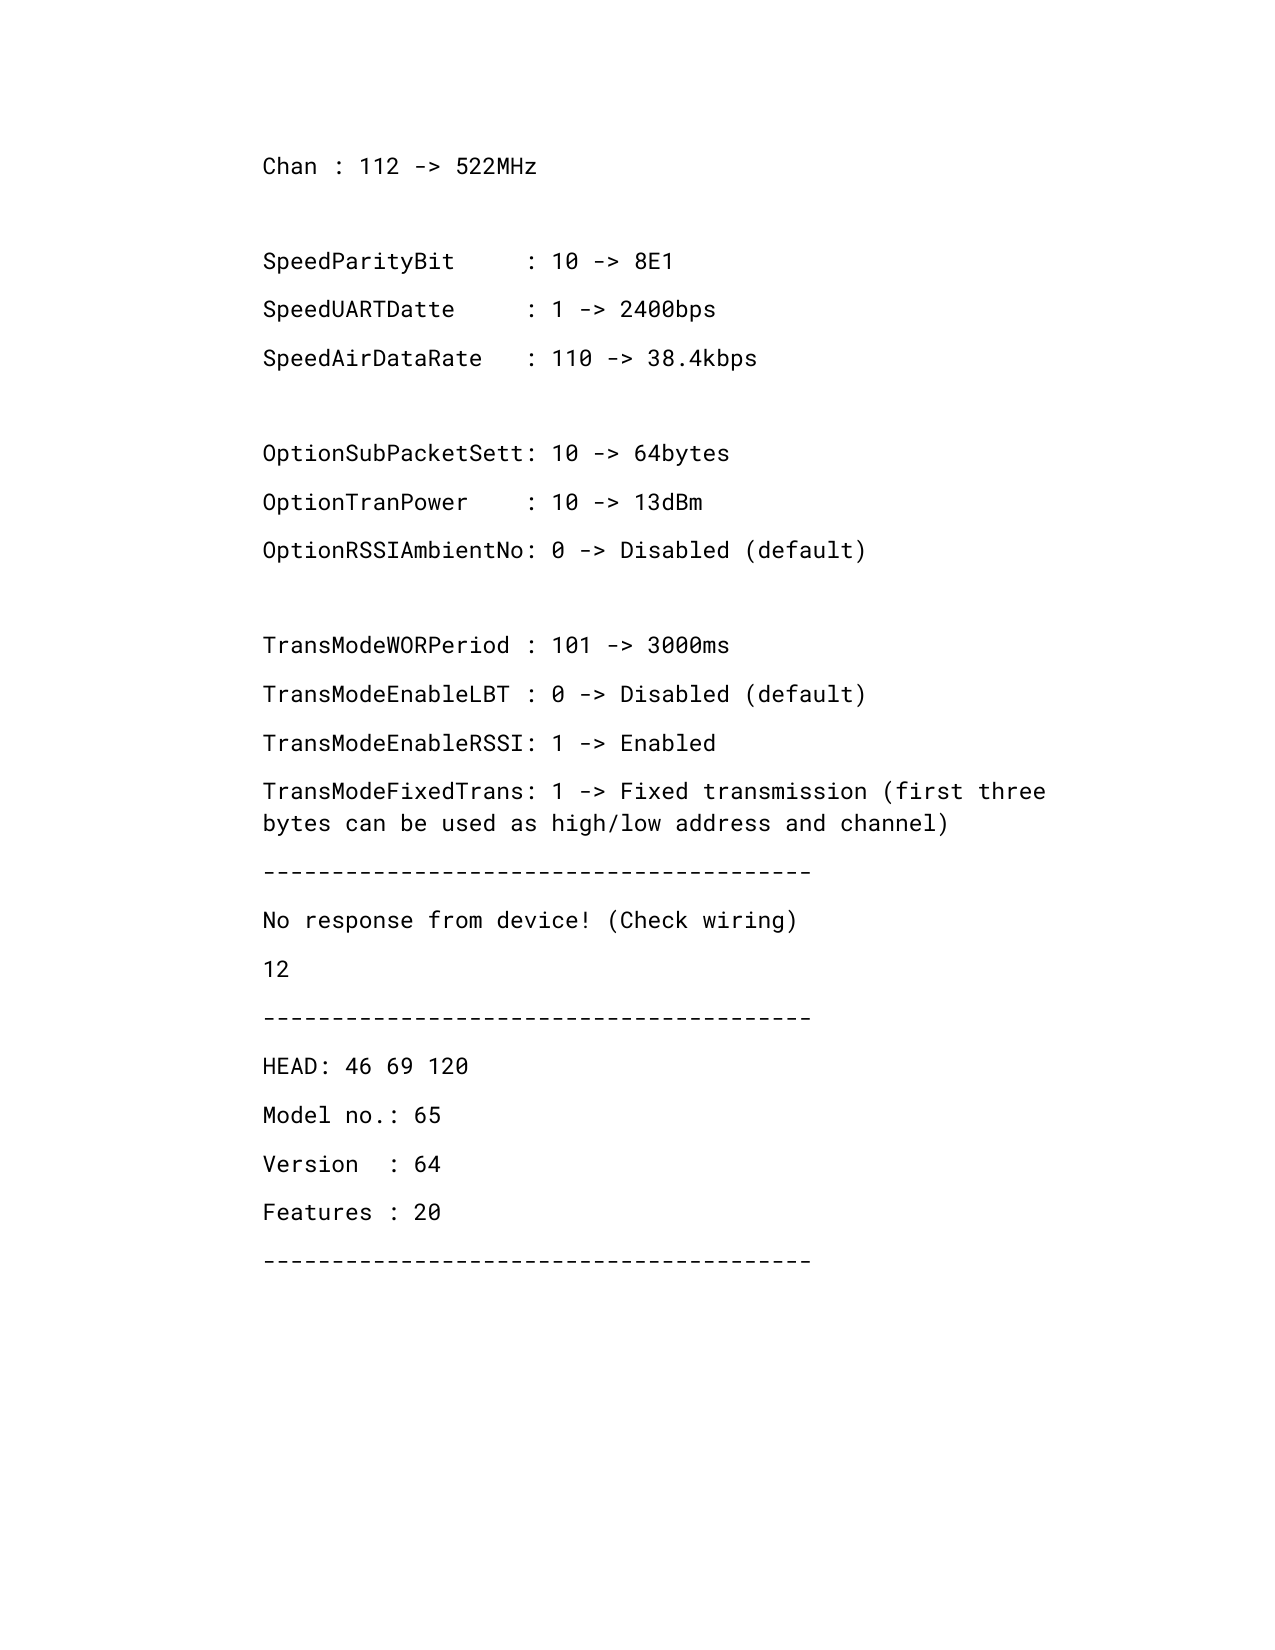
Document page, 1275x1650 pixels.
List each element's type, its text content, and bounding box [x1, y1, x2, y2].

text No response from device! (Check wiring) [262, 905, 1125, 935]
text OptionTranPower : 10 -> 13dBm [262, 486, 1125, 516]
text OptionRSSIAmbientNo: 0 -> Disabled (default) [262, 534, 1125, 565]
text TransModeEnableRSSI: 1 -> Enabled [262, 727, 1125, 757]
text HEAD: 46 69 120 [262, 1051, 1125, 1081]
text SpeedUARTDatte : 1 -> 2400bps [262, 294, 1125, 324]
text Features : 20 [262, 1197, 1125, 1227]
text Chan : 112 -> 522MHz [262, 150, 1125, 180]
text ---------------------------------------- [262, 1002, 1125, 1032]
text TransModeEnableLBT : 0 -> Disabled (default) [262, 678, 1125, 708]
text 12 [262, 953, 1125, 984]
text Model no.: 65 [262, 1099, 1125, 1129]
text TransModeWORPeriod : 101 -> 3000ms [262, 629, 1125, 660]
text Version : 64 [262, 1148, 1125, 1178]
text TransModeFixedTrans: 1 -> Fixed transmission (first three bytes can be used as high/low address and channel) [262, 776, 1125, 838]
text OptionSubPacketSett: 10 -> 64bytes [262, 437, 1125, 467]
text ---------------------------------------- [262, 1245, 1125, 1276]
text ---------------------------------------- [262, 856, 1125, 886]
text SpeedParityBit : 10 -> 8E1 [262, 245, 1125, 275]
text SpeedAirDataRate : 110 -> 38.4kbps [262, 342, 1125, 372]
